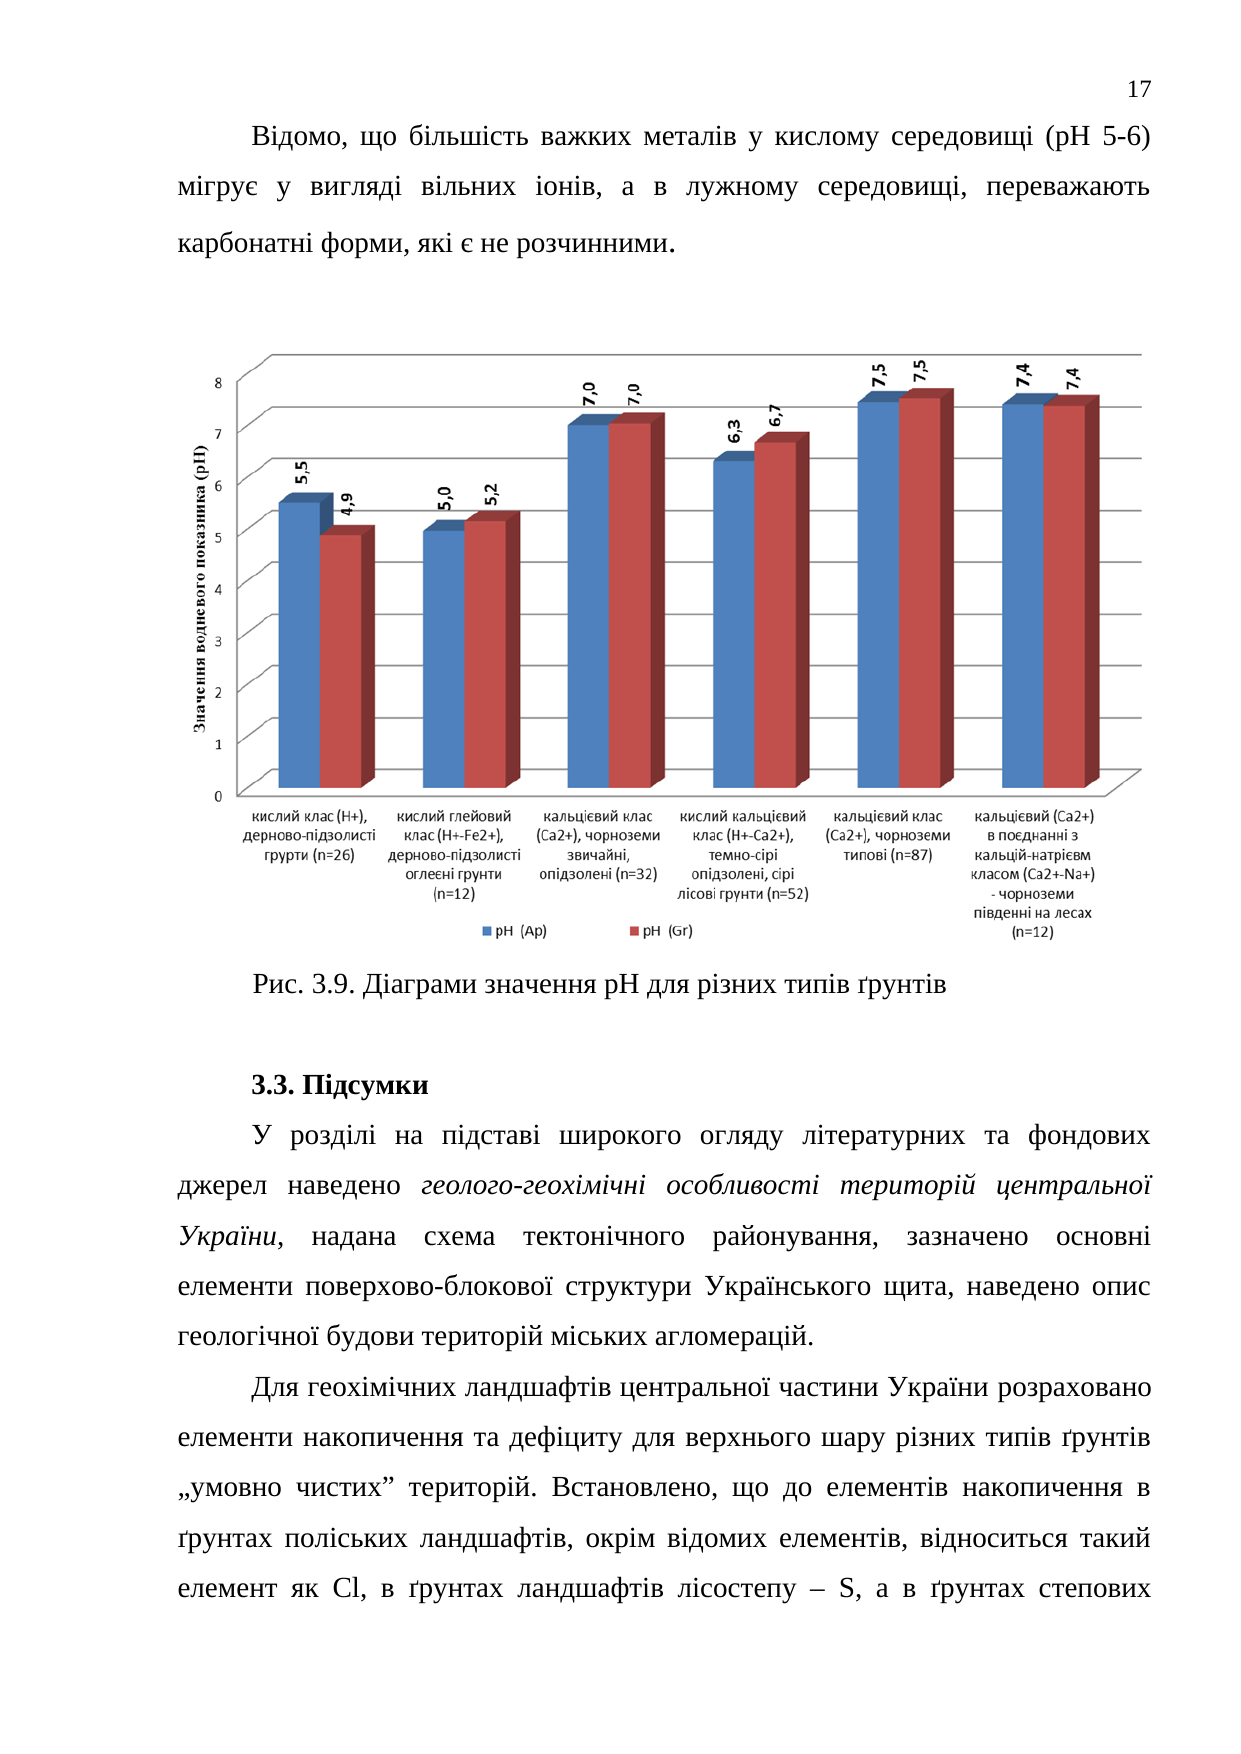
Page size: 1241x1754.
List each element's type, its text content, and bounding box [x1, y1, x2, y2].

text Відомо, що більшість важких металів у кислому середовищі (рН 5-6) мігрує у вигляді вільних іонів, а в лужному середовищі, переважають карбонатні форми, які є не розчинними. [177, 118, 1152, 259]
text 3.3. Підсумки [177, 1067, 1152, 1100]
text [177, 1369, 1152, 1603]
text У розділі на підставі широкого огляду літературних та фондових джерел наведено геолого-геохімічні особливості територій центральної України, надана схема тектонічного районування, зазначено основні елементи поверхово-блокової структури Українського щита, наведено опис геологічної будови територій міських агломерацій. [177, 1117, 1152, 1352]
text Рис. 3.9. Діаграми значення рН для різних типів ґрунтів [177, 966, 1152, 1000]
picture [177, 328, 1145, 947]
